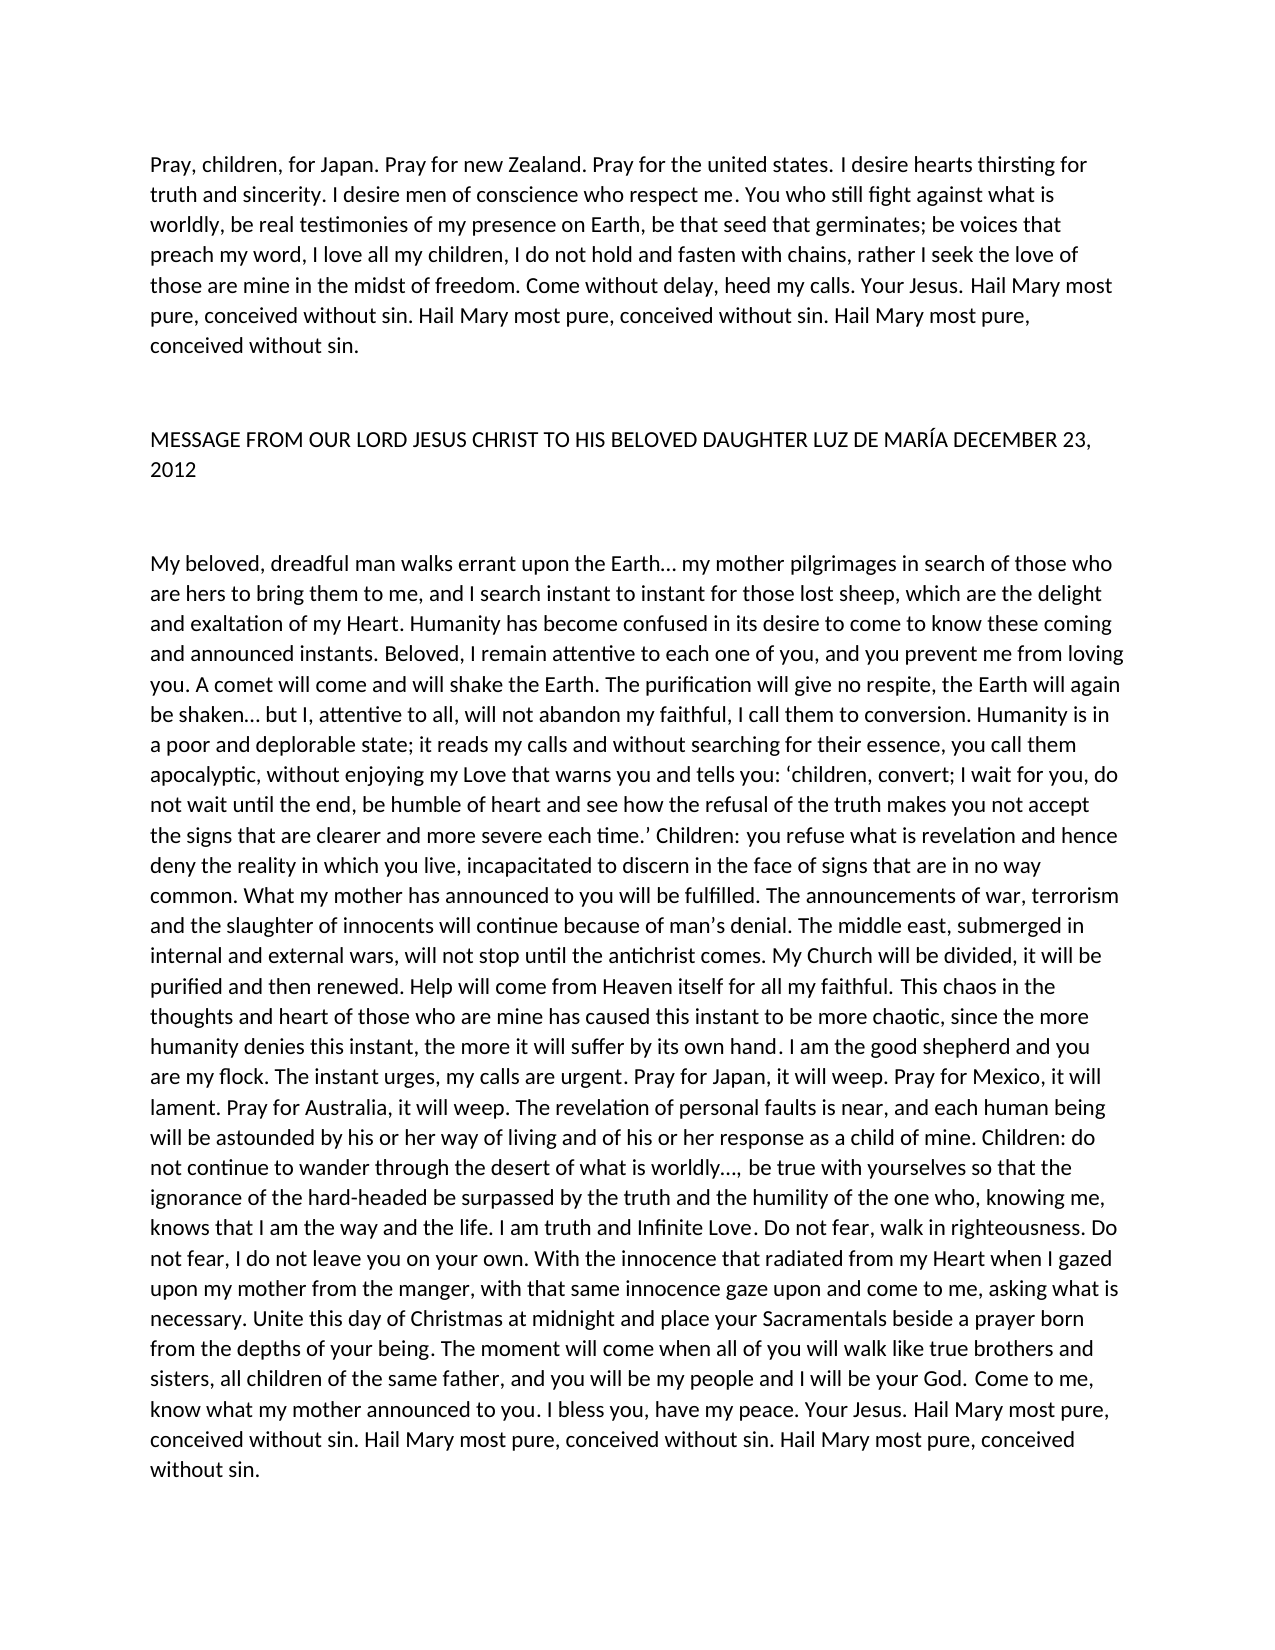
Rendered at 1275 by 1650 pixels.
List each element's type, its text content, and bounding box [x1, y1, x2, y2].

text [150, 150, 1125, 359]
text My beloved, dreadful man walks errant upon the Earth… my mother pilgrimages in search of those who are hers to bring them to me, and I search instant to instant for those lost sheep, which are the delight and exaltation of my Heart. Humanity has become confused in its desire to come to know these coming and announced instants. Beloved, I remain attentive to each one of you, and you prevent me from loving you. A comet will come and will shake the Earth. The purification will give no respite, the Earth will again be shaken… but I, attentive to all, will not abandon my faithful, I call them to conversion. Humanity is in a poor and deplorable state; it reads my calls and without searching for their essence, you call them apocalyptic, without enjoying my Love that warns you and tells you: ‘children, convert; I wait for you, do not wait until the end, be humble of heart and see how the refusal of the truth makes you not accept the signs that are clearer and more severe each time.’ Children: you refuse what is revelation and hence deny the reality in which you live, incapacitated to discern in the face of signs that are in no way common. What my mother has announced to you will be fulfilled. The announcements of war, terrorism and the slaughter of innocents will continue because of man’s denial. The middle east, submerged in internal and external wars, will not stop until the antichrist comes. My Church will be divided, it will be purified and then renewed. Help will come from Heaven itself for all my faithful. This chaos in the thoughts and heart of those who are mine has caused this instant to be more chaotic, since the more humanity denies this instant, the more it will suffer by its own hand. I am the good shepherd and you are my flock. The instant urges, my calls are urgent. Pray for Japan, it will weep. Pray for Mexico, it will lament. Pray for Australia, it will weep. The revelation of personal faults is near, and each human being will be astounded by his or her way of living and of his or her response as a child of mine. Children: do not continue to wander through the desert of what is worldly…, be true with yourselves so that the ignorance of the hard-headed be surpassed by the truth and the humility of the one who, knowing me, knows that I am the way and the life. I am truth and Infinite Love. Do not fear, walk in righteousness. Do not fear, I do not leave you on your own. With the innocence that radiated from my Heart when I gazed upon my mother from the manger, with that same innocence gaze upon and come to me, asking what is necessary. Unite this day of Christmas at midnight and place your Sacramentals beside a prayer born from the depths of your being. The moment will come when all of you will walk like true brothers and sisters, all children of the same father, and you will be my people and I will be your God. Come to me, know what my mother announced to you. I bless you, have my peace. Your Jesus. Hail Mary most pure, conceived without sin. Hail Mary most pure, conceived without sin. Hail Mary most pure, conceived without sin. [150, 549, 1125, 1483]
text MESSAGE FROM OUR LORD JESUS CHRIST TO HIS BELOVED DAUGHTER LUZ DE MARÍA DECEMBER 23, 2012 [150, 425, 1125, 483]
